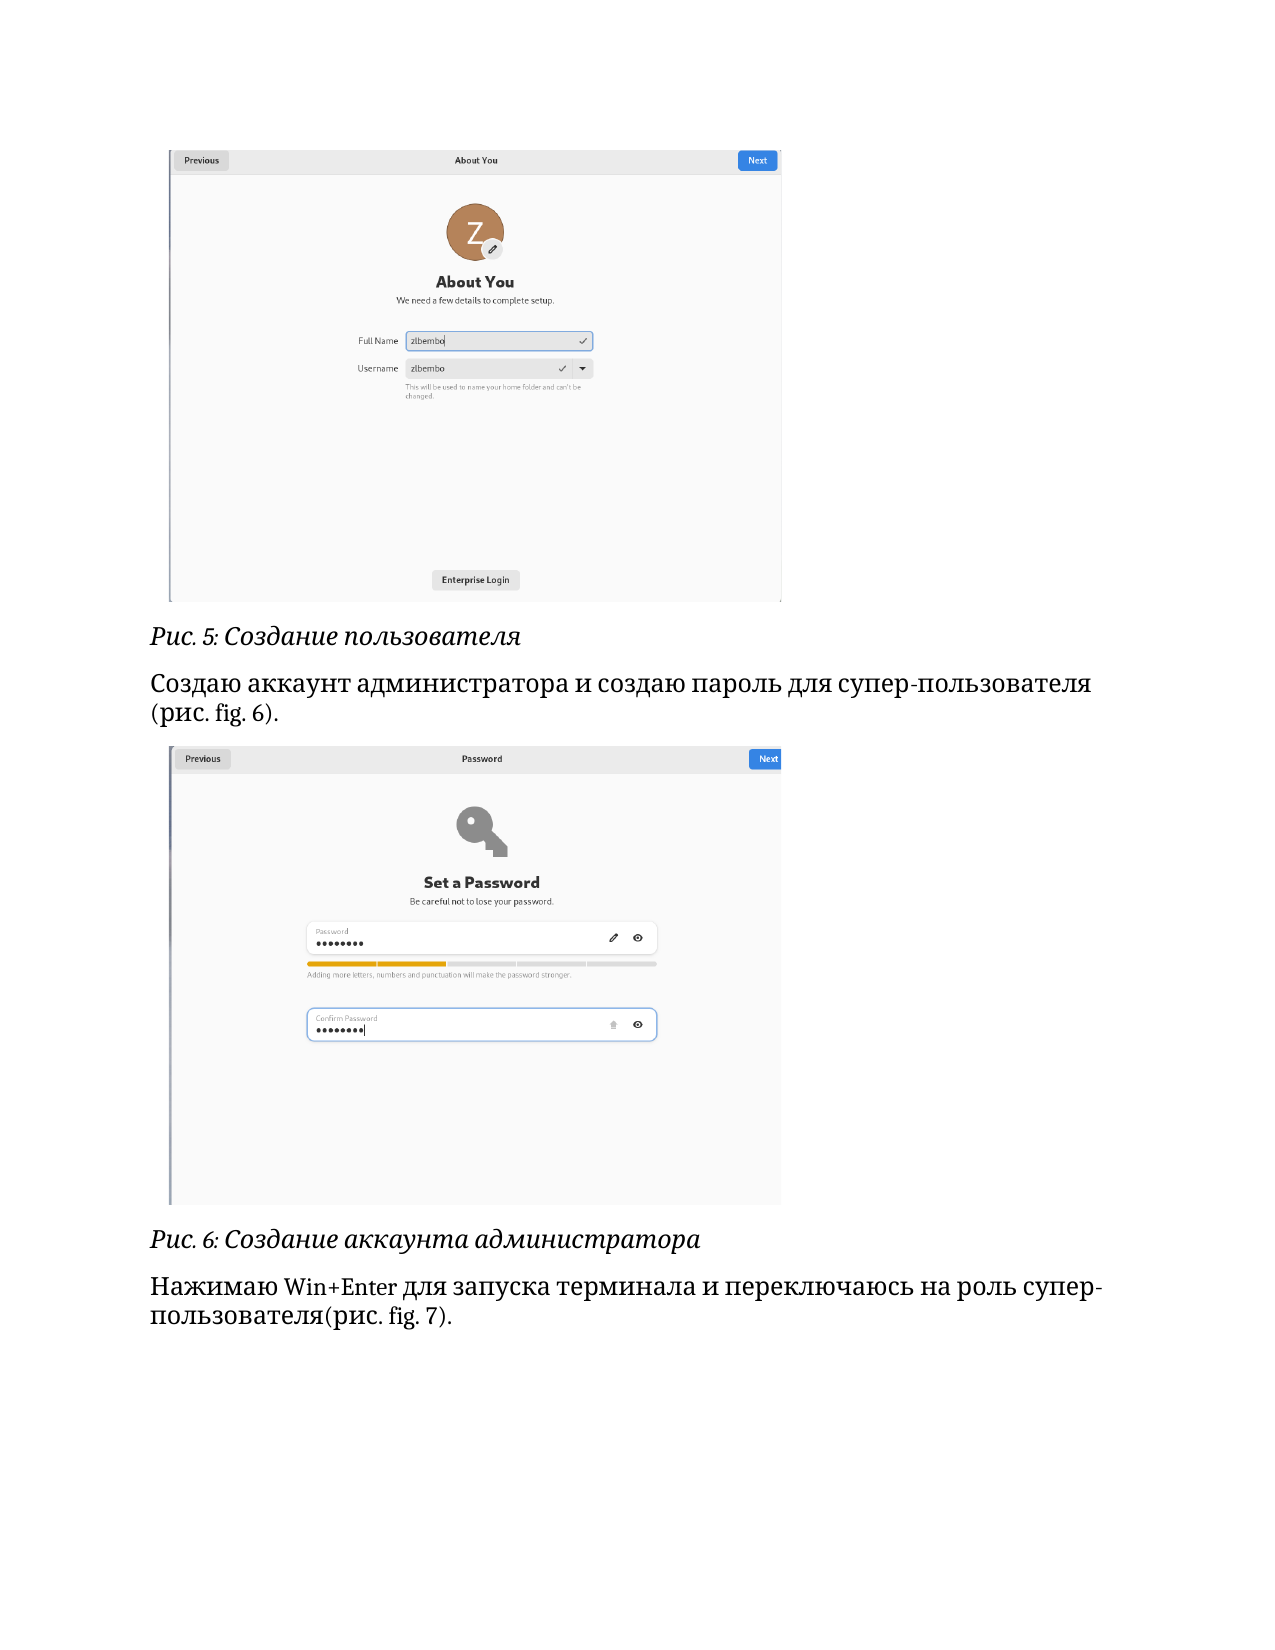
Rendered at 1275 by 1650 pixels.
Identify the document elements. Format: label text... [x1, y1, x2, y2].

picture [168, 746, 782, 1205]
picture [168, 150, 782, 602]
text Создаю аккаунт администратора и создаю пароль для супер-пользователя (рис. fig. 6). [150, 670, 1125, 728]
text Нажимаю Win+Enter для запуска терминала и переключаюсь на роль супер-пользователя(рис. fig. 7). [150, 1273, 1125, 1331]
text Рис. 5: Создание пользователя [150, 623, 1125, 652]
text Рис. 6: Создание аккаунта администратора [150, 1226, 1125, 1254]
